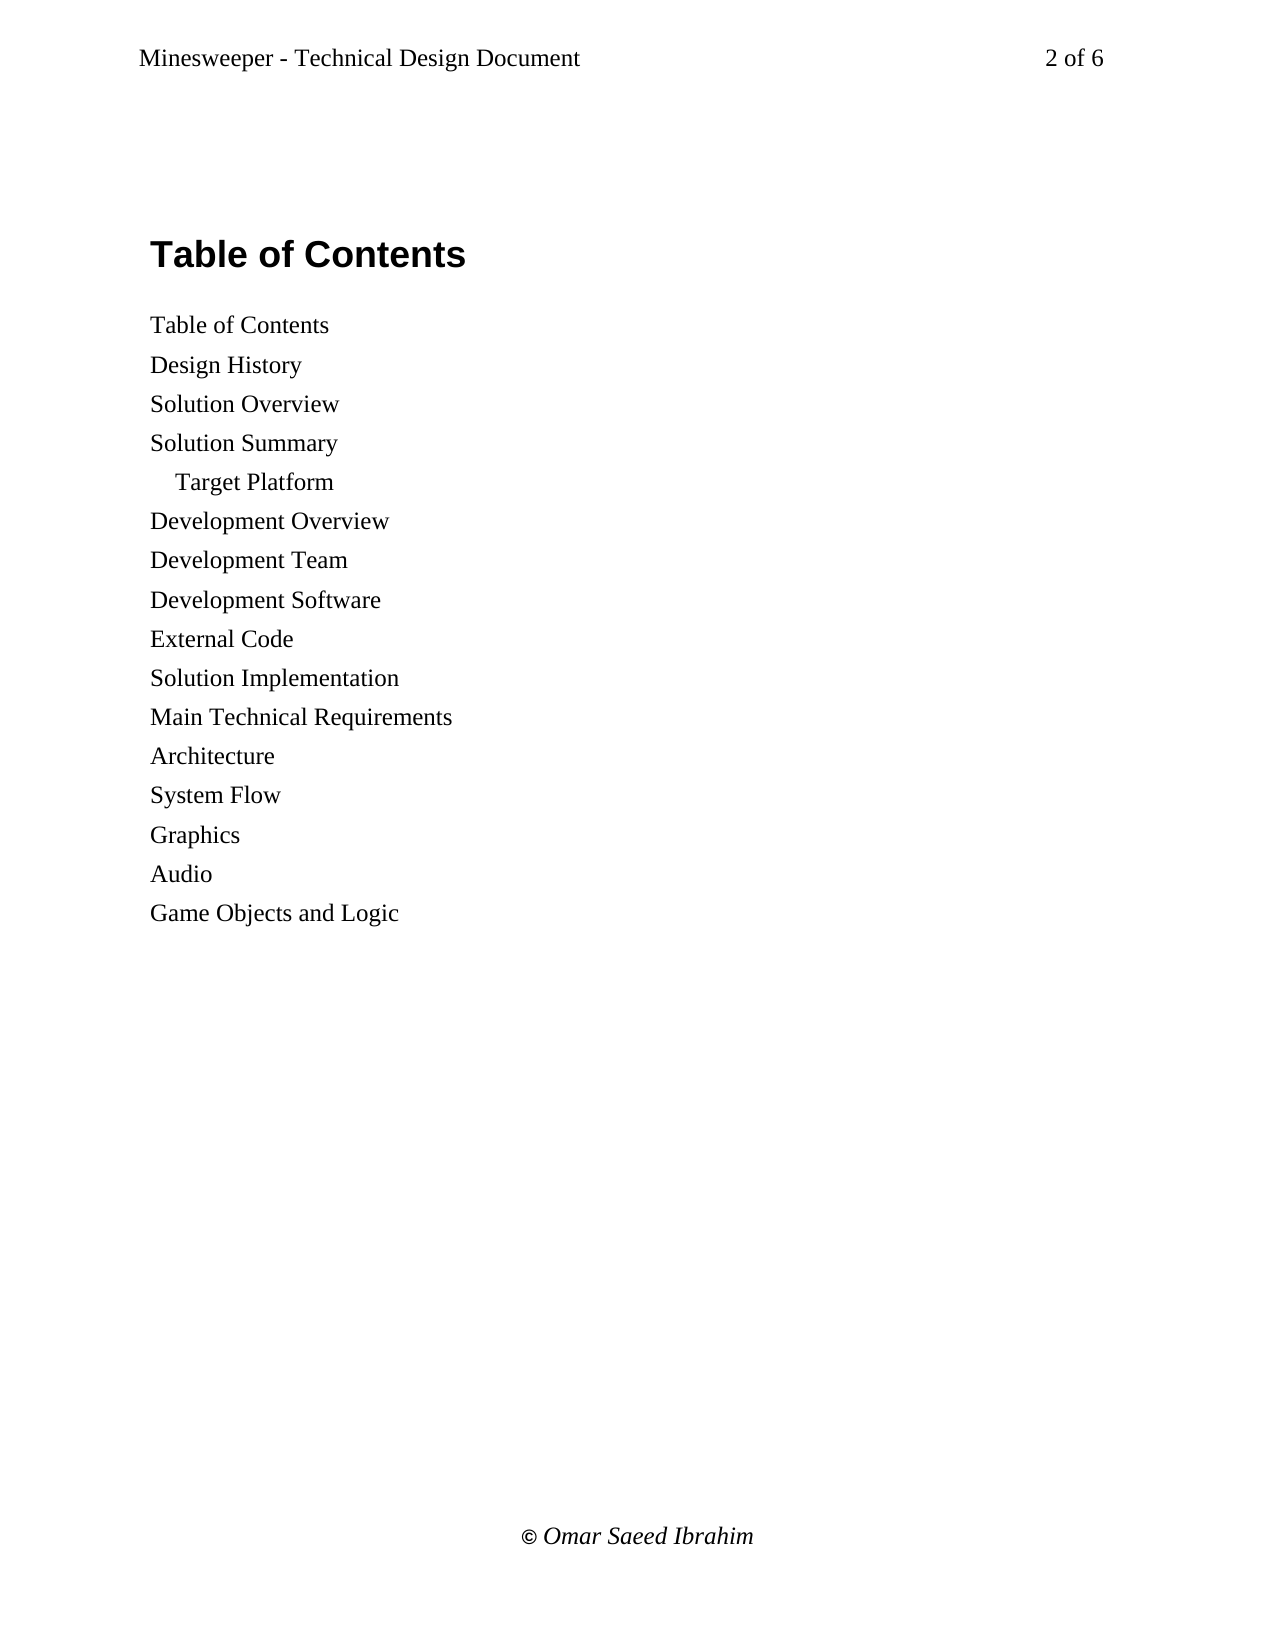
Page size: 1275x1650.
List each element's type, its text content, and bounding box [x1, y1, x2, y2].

subtitle Table of Contents [150, 232, 1125, 276]
